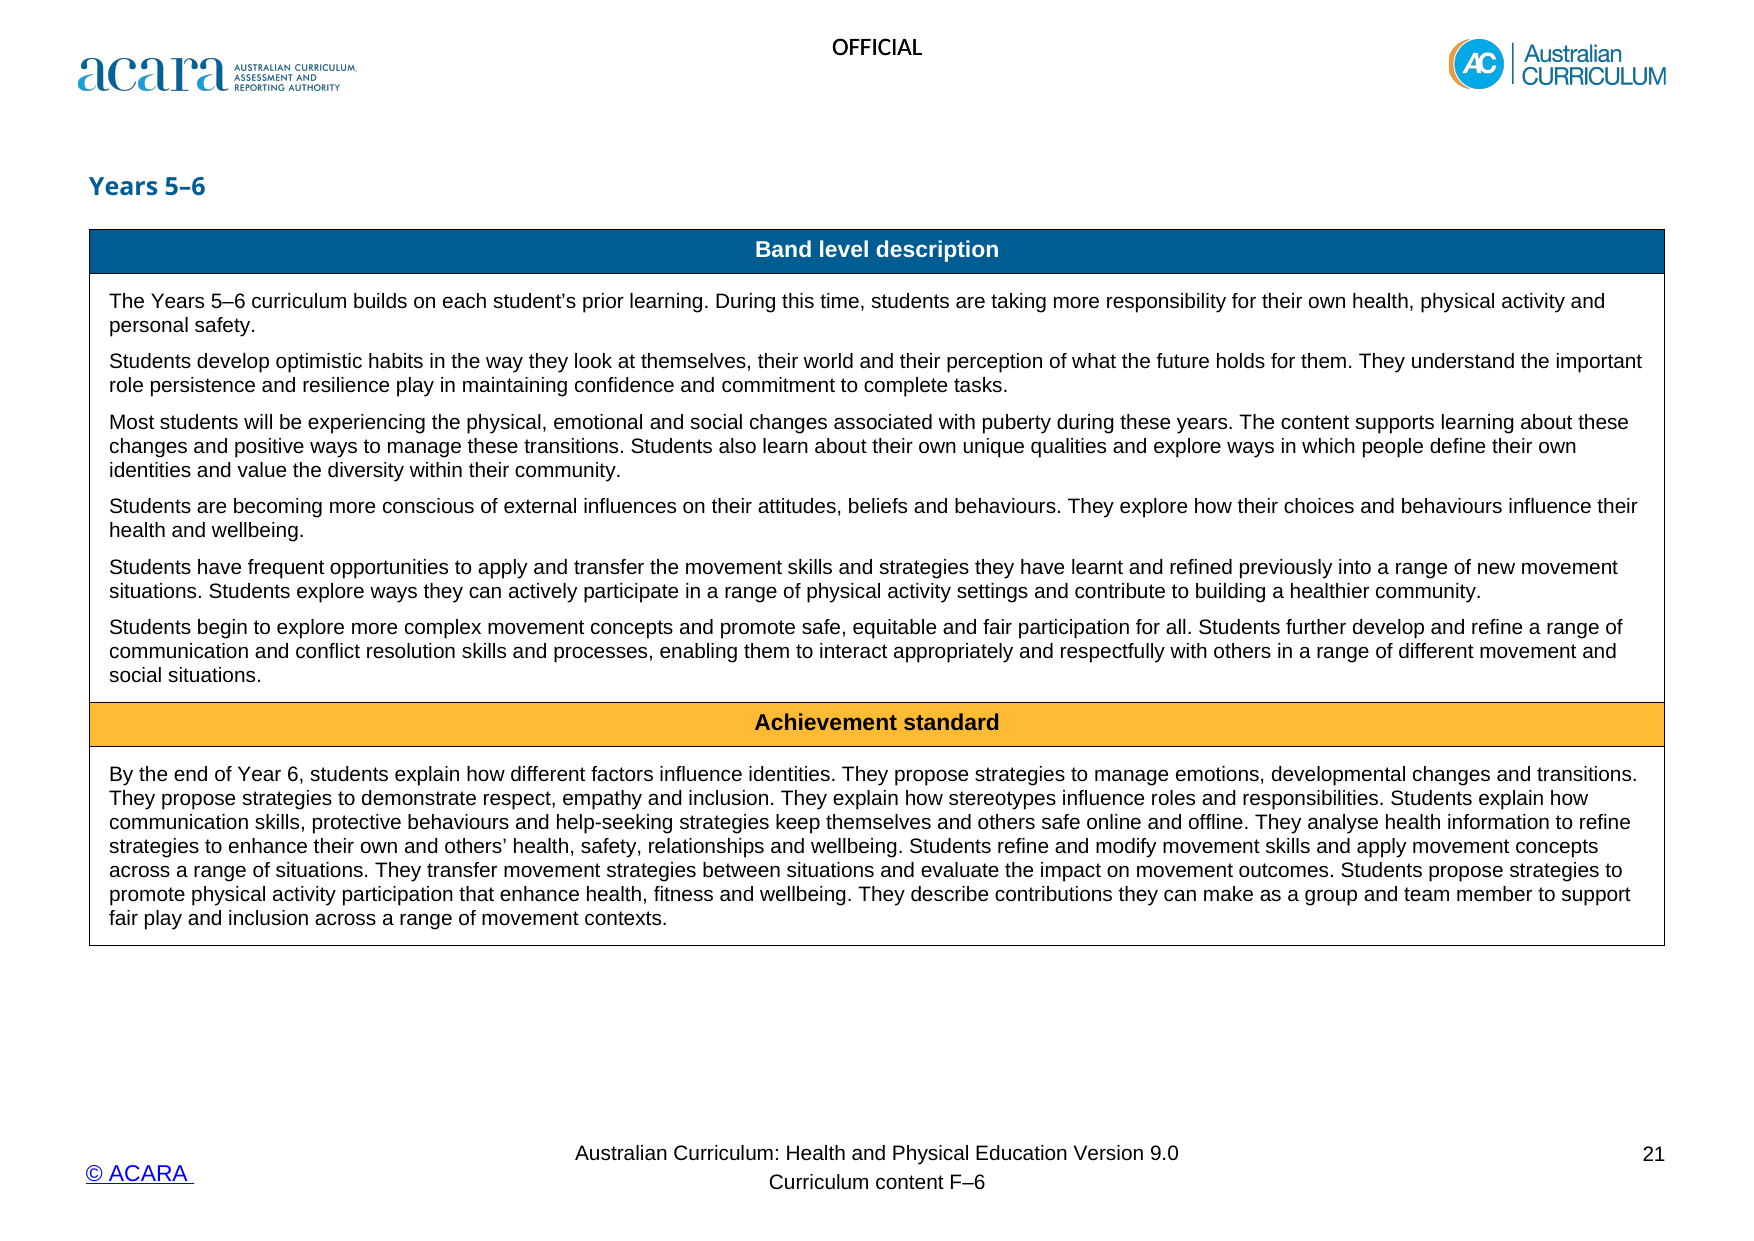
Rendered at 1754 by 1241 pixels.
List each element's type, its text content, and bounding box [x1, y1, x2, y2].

table_cell The Years 5–6 curriculum builds on each student’s prior learning. During this time, students are taking more responsibility for their own health, physical activity and personal safety. Students develop optimistic habits in the way they look at themselves, their world and their perception of what the future holds for them. They understand the important role persistence and resilience play in maintaining confidence and commitment to complete tasks. Most students will be experiencing the physical, emotional and social changes associated with puberty during these years. The content supports learning about these changes and positive ways to manage these transitions. Students also learn about their own unique qualities and explore ways in which people define their own identities and value the diversity within their community. Students are becoming more conscious of external influences on their attitudes, beliefs and behaviours. They explore how their choices and behaviours influence their health and wellbeing. Students have frequent opportunities to apply and transfer the movement skills and strategies they have learnt and refined previously into a range of new movement situations. Students explore ways they can actively participate in a range of physical activity settings and contribute to building a healthier community. Students begin to explore more complex movement concepts and promote safe, equitable and fair participation for all. Students further develop and refine a range of communication and conflict resolution skills and processes, enabling them to interact appropriately and respectfully with others in a range of different movement and social situations. [90, 274, 1664, 702]
picture [1448, 39, 1471, 89]
picture [1487, 39, 1666, 89]
table_cell Achievement standard [90, 703, 1664, 746]
picture [78, 58, 357, 91]
subtitle Years 5–6 [89, 168, 1665, 203]
table_header Band level description [90, 230, 1664, 273]
picture [1464, 53, 1495, 73]
table_cell By the end of Year 6, students explain how different factors influence identities. They propose strategies to manage emotions, developmental changes and transitions. They propose strategies to demonstrate respect, empathy and inclusion. They explain how stereotypes influence roles and responsibilities. Students explain how communication skills, protective behaviours and help-seeking strategies keep themselves and others safe online and offline. They analyse health information to refine strategies to enhance their own and others’ health, safety, relationships and wellbeing. Students refine and modify movement skills and apply movement concepts across a range of situations. They transfer movement strategies between situations and evaluate the impact on movement outcomes. Students propose strategies to promote physical activity participation that enhance health, fitness and wellbeing. They describe contributions they can make as a group and team member to support fair play and inclusion across a range of movement contexts. [90, 747, 1664, 944]
